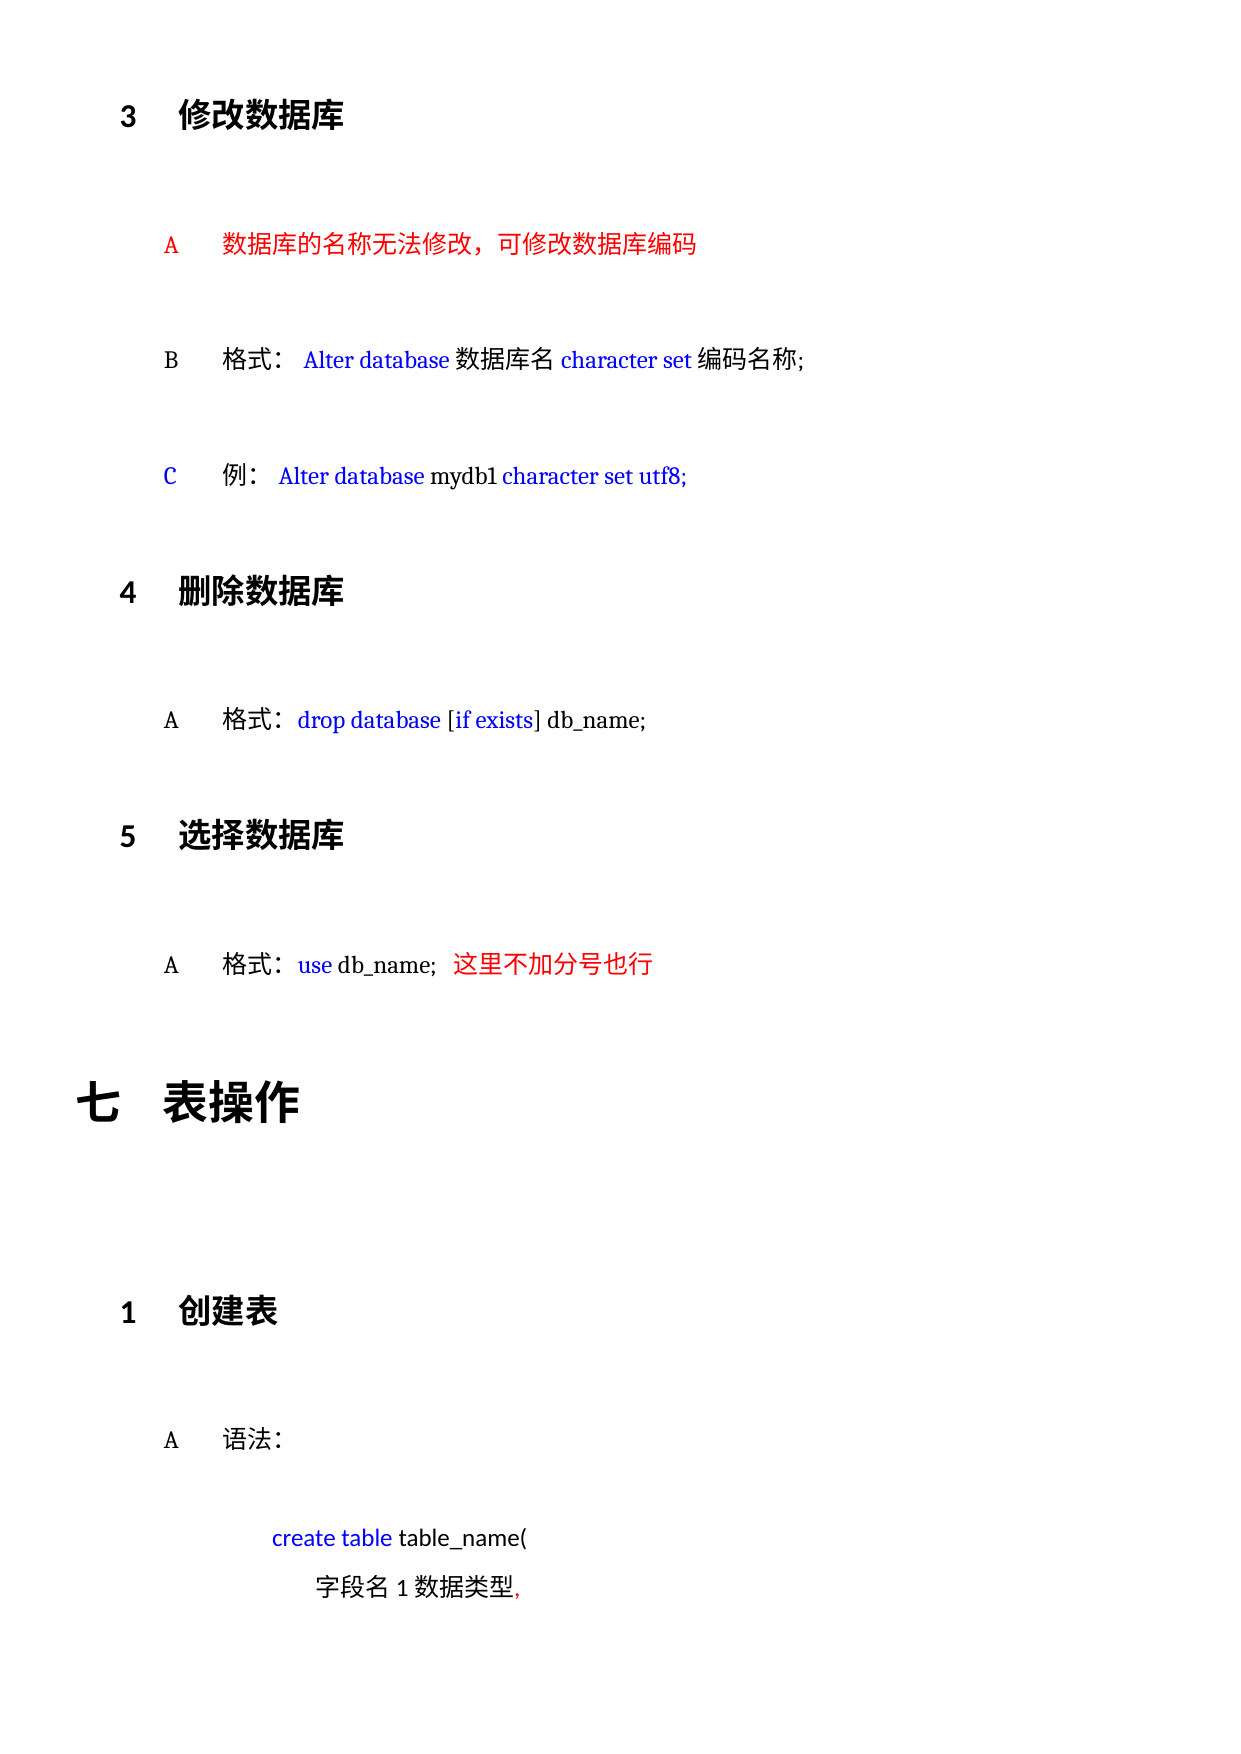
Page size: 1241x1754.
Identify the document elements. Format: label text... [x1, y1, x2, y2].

subtitle 表操作 [75, 1051, 1165, 1148]
subtitle 格式： Alter database 数据库名 character set 编码名称; [164, 325, 1165, 390]
subtitle 修改数据库 [119, 81, 1165, 146]
subtitle 格式：use db_name; 这里不加分号也行 [164, 930, 1165, 995]
subtitle 例： Alter database mydb1 character set utf8; [164, 441, 1165, 506]
subtitle 格式：drop database [if exists] db_name; [164, 686, 1165, 751]
subtitle 删除数据库 [119, 556, 1165, 621]
text 字段名1 数据类型, [316, 1553, 1165, 1618]
text create table table_name( [272, 1521, 1165, 1553]
subtitle 创建表 [119, 1276, 1165, 1341]
subtitle 数据库的名称无法修改，可修改数据库编码 [164, 210, 1165, 275]
subtitle 语法： [164, 1406, 1165, 1471]
subtitle 选择数据库 [119, 801, 1165, 866]
